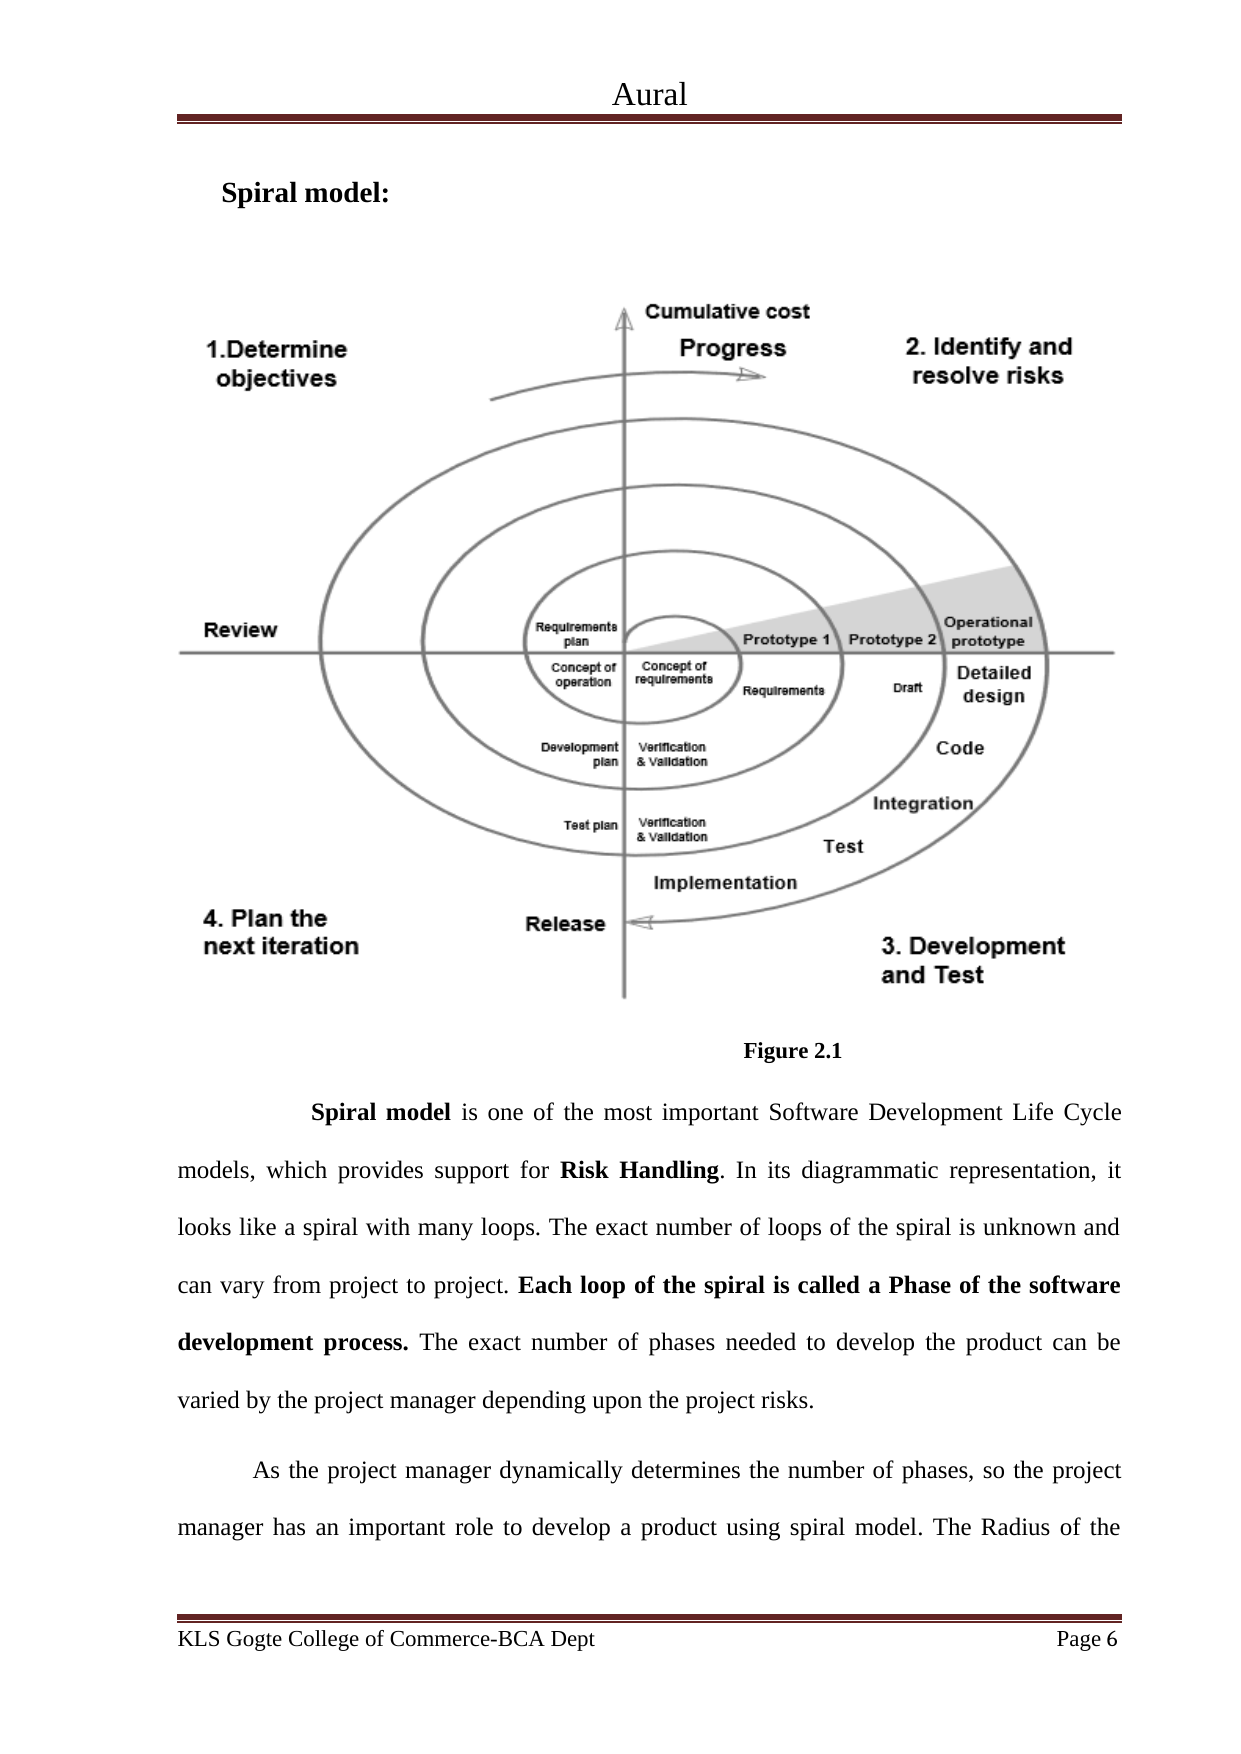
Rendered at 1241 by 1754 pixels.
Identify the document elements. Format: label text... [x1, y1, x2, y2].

text Spiral model: [177, 175, 1122, 208]
text Spiral model is one of the most important Software Development Life Cycle models, which provides support for Risk Handling. In its diagrammatic representation, it looks like a spiral with many loops. The exact number of loops of the spiral is unknown and can vary from project to project. Each loop of the spiral is called a Phase of the software development process. The exact number of phases needed to develop the product can be varied by the project manager depending upon the project risks. [177, 1097, 1122, 1413]
picture [177, 285, 1117, 1008]
